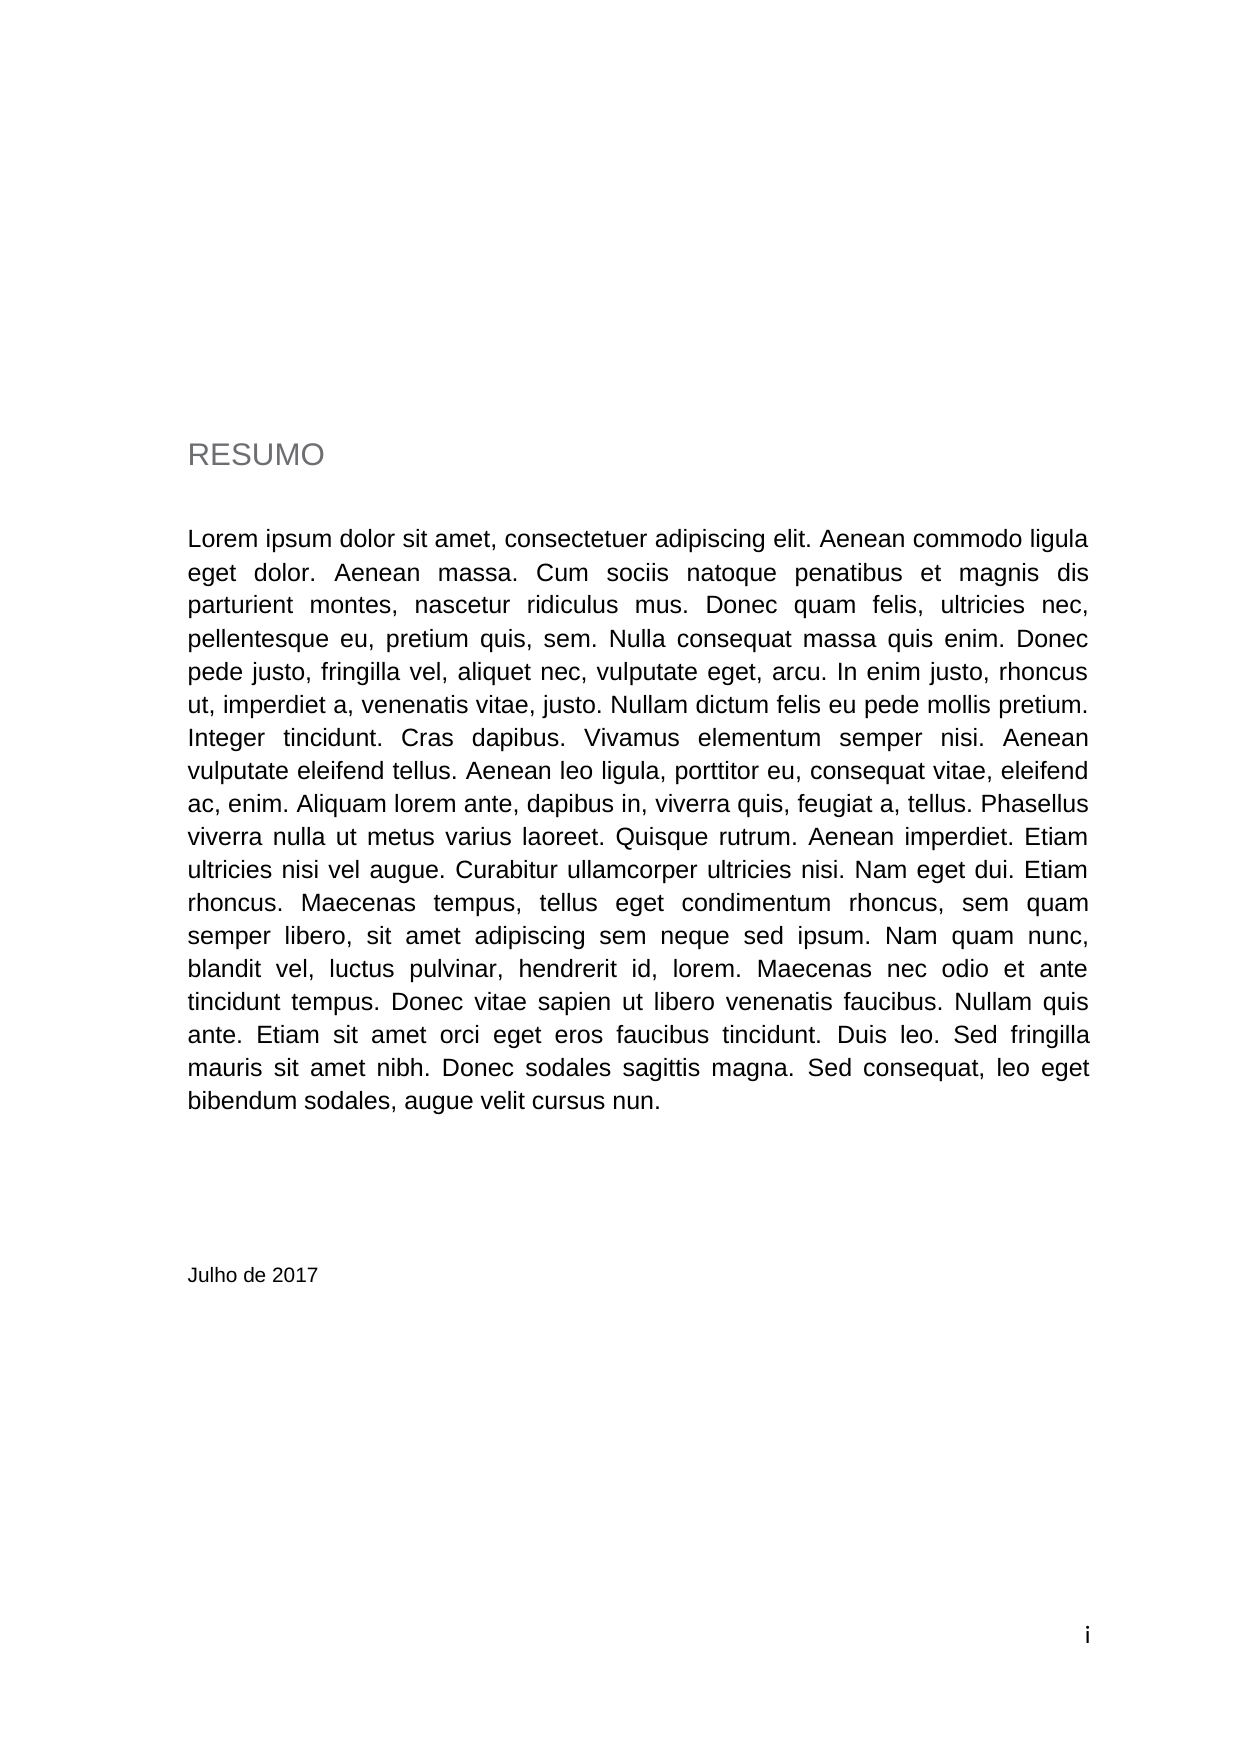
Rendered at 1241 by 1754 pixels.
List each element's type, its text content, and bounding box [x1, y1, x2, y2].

text Lorem ipsum dolor sit amet, consectetuer adipiscing elit. Aenean commodo ligula eget dolor. Aenean massa. Cum sociis natoque penatibus et magnis dis parturient montes, nascetur ridiculus mus. Donec quam felis, ultricies nec, pellentesque eu, pretium quis, sem. Nulla consequat massa quis enim. Donec pede justo, fringilla vel, aliquet nec, vulputate eget, arcu. In enim justo, rhoncus ut, imperdiet a, venenatis vitae, justo. Nullam dictum felis eu pede mollis pretium. Integer tincidunt. Cras dapibus. Vivamus elementum semper nisi. Aenean vulputate eleifend tellus. Aenean leo ligula, porttitor eu, consequat vitae, eleifend ac, enim. Aliquam lorem ante, dapibus in, viverra quis, feugiat a, tellus. Phasellus viverra nulla ut metus varius laoreet. Quisque rutrum. Aenean imperdiet. Etiam ultricies nisi vel augue. Curabitur ullamcorper ultricies nisi. Nam eget dui. Etiam rhoncus. Maecenas tempus, tellus eget condimentum rhoncus, sem quam semper libero, sit amet adipiscing sem neque sed ipsum. Nam quam nunc, blandit vel, luctus pulvinar, hendrerit id, lorem. Maecenas nec odio et ante tincidunt tempus. Donec vitae sapien ut libero venenatis faucibus. Nullam quis ante. Etiam sit amet orci eget eros faucibus tincidunt. Duis leo. Sed fringilla mauris sit amet nibh. Donec sodales sagittis magna. Sed consequat, leo eget bibendum sodales, augue velit cursus nun. [187, 524, 1090, 1114]
text Julho de 2017 [187, 1263, 1090, 1287]
text RESUMO [187, 436, 1090, 472]
